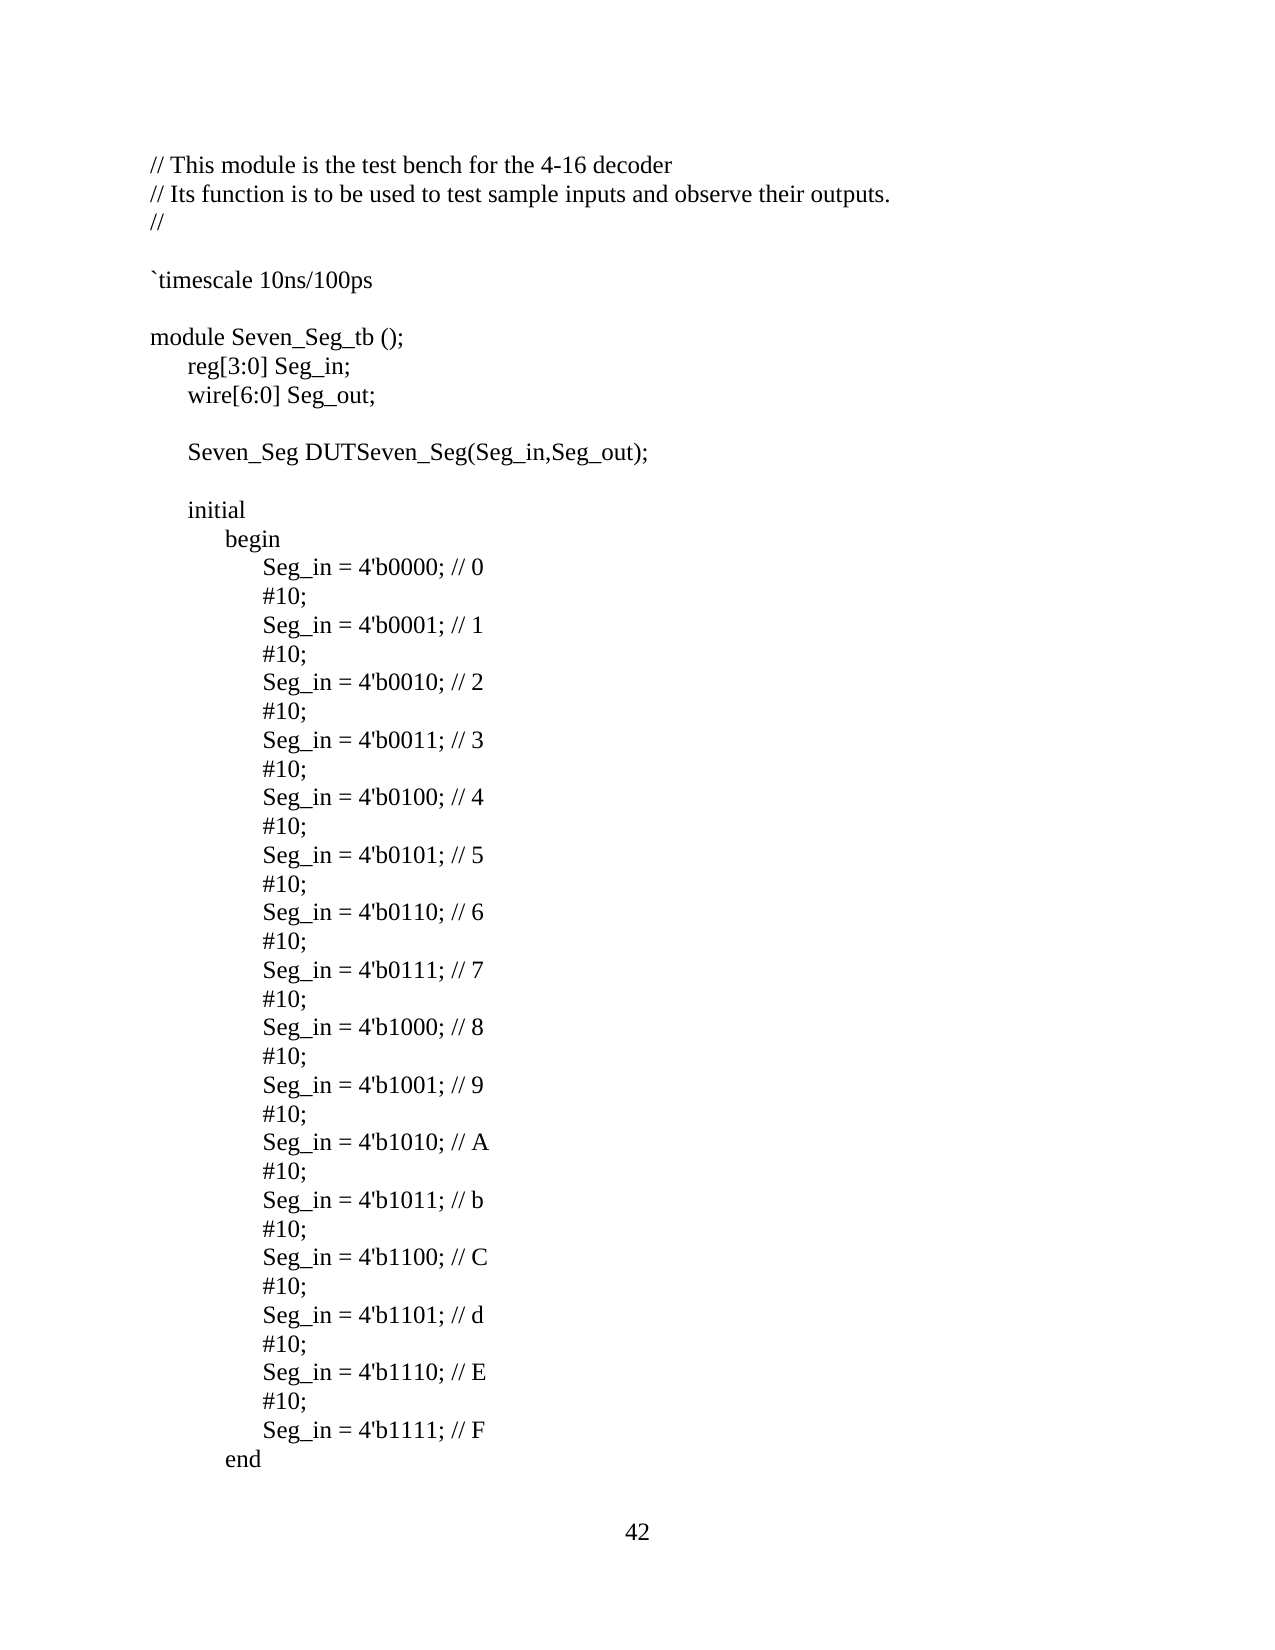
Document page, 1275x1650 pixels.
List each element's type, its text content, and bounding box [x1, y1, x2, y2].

text #10; [150, 1099, 1125, 1127]
text Seg_in = 4'b0001; // 1 [150, 610, 1125, 639]
text // Its function is to be used to test sample inputs and observe their outputs. [150, 179, 1125, 207]
text #10; [150, 1041, 1125, 1070]
text initial [150, 495, 1125, 524]
text begin [150, 524, 1125, 552]
text Seg_in = 4'b0010; // 2 [150, 667, 1125, 696]
text Seg_in = 4'b0110; // 6 [150, 897, 1125, 926]
text Seg_in = 4'b1001; // 9 [150, 1070, 1125, 1099]
text #10; [150, 696, 1125, 725]
text Seven_Seg DUTSeven_Seg(Seg_in,Seg_out); [150, 437, 1125, 466]
text #10; [150, 1329, 1125, 1357]
text #10; [150, 1271, 1125, 1300]
text Seg_in = 4'b1011; // b [150, 1185, 1125, 1214]
text Seg_in = 4'b0100; // 4 [150, 782, 1125, 811]
text Seg_in = 4'b1000; // 8 [150, 1012, 1125, 1041]
text Seg_in = 4'b0000; // 0 [150, 552, 1125, 581]
text #10; [150, 754, 1125, 782]
text wire[6:0] Seg_out; [150, 380, 1125, 409]
text Seg_in = 4'b1111; // F [150, 1415, 1125, 1444]
text #10; [150, 926, 1125, 955]
text Seg_in = 4'b1110; // E [150, 1357, 1125, 1386]
text Seg_in = 4'b1100; // C [150, 1242, 1125, 1271]
text #10; [150, 1386, 1125, 1415]
text Seg_in = 4'b1010; // A [150, 1127, 1125, 1156]
text #10; [150, 811, 1125, 840]
text Seg_in = 4'b1101; // d [150, 1300, 1125, 1329]
text #10; [150, 1156, 1125, 1185]
text #10; [150, 984, 1125, 1012]
text Seg_in = 4'b0111; // 7 [150, 955, 1125, 984]
text reg[3:0] Seg_in; [150, 351, 1125, 380]
text module Seven_Seg_tb (); [150, 322, 1125, 351]
text #10; [150, 581, 1125, 610]
text `timescale 10ns/100ps [150, 265, 1125, 294]
text Seg_in = 4'b0101; // 5 [150, 840, 1125, 869]
text #10; [150, 1214, 1125, 1242]
text end [150, 1444, 1125, 1472]
text // [150, 207, 1125, 236]
text #10; [150, 639, 1125, 667]
text Seg_in = 4'b0011; // 3 [150, 725, 1125, 754]
text #10; [150, 869, 1125, 897]
text // This module is the test bench for the 4-16 decoder [150, 150, 1125, 179]
